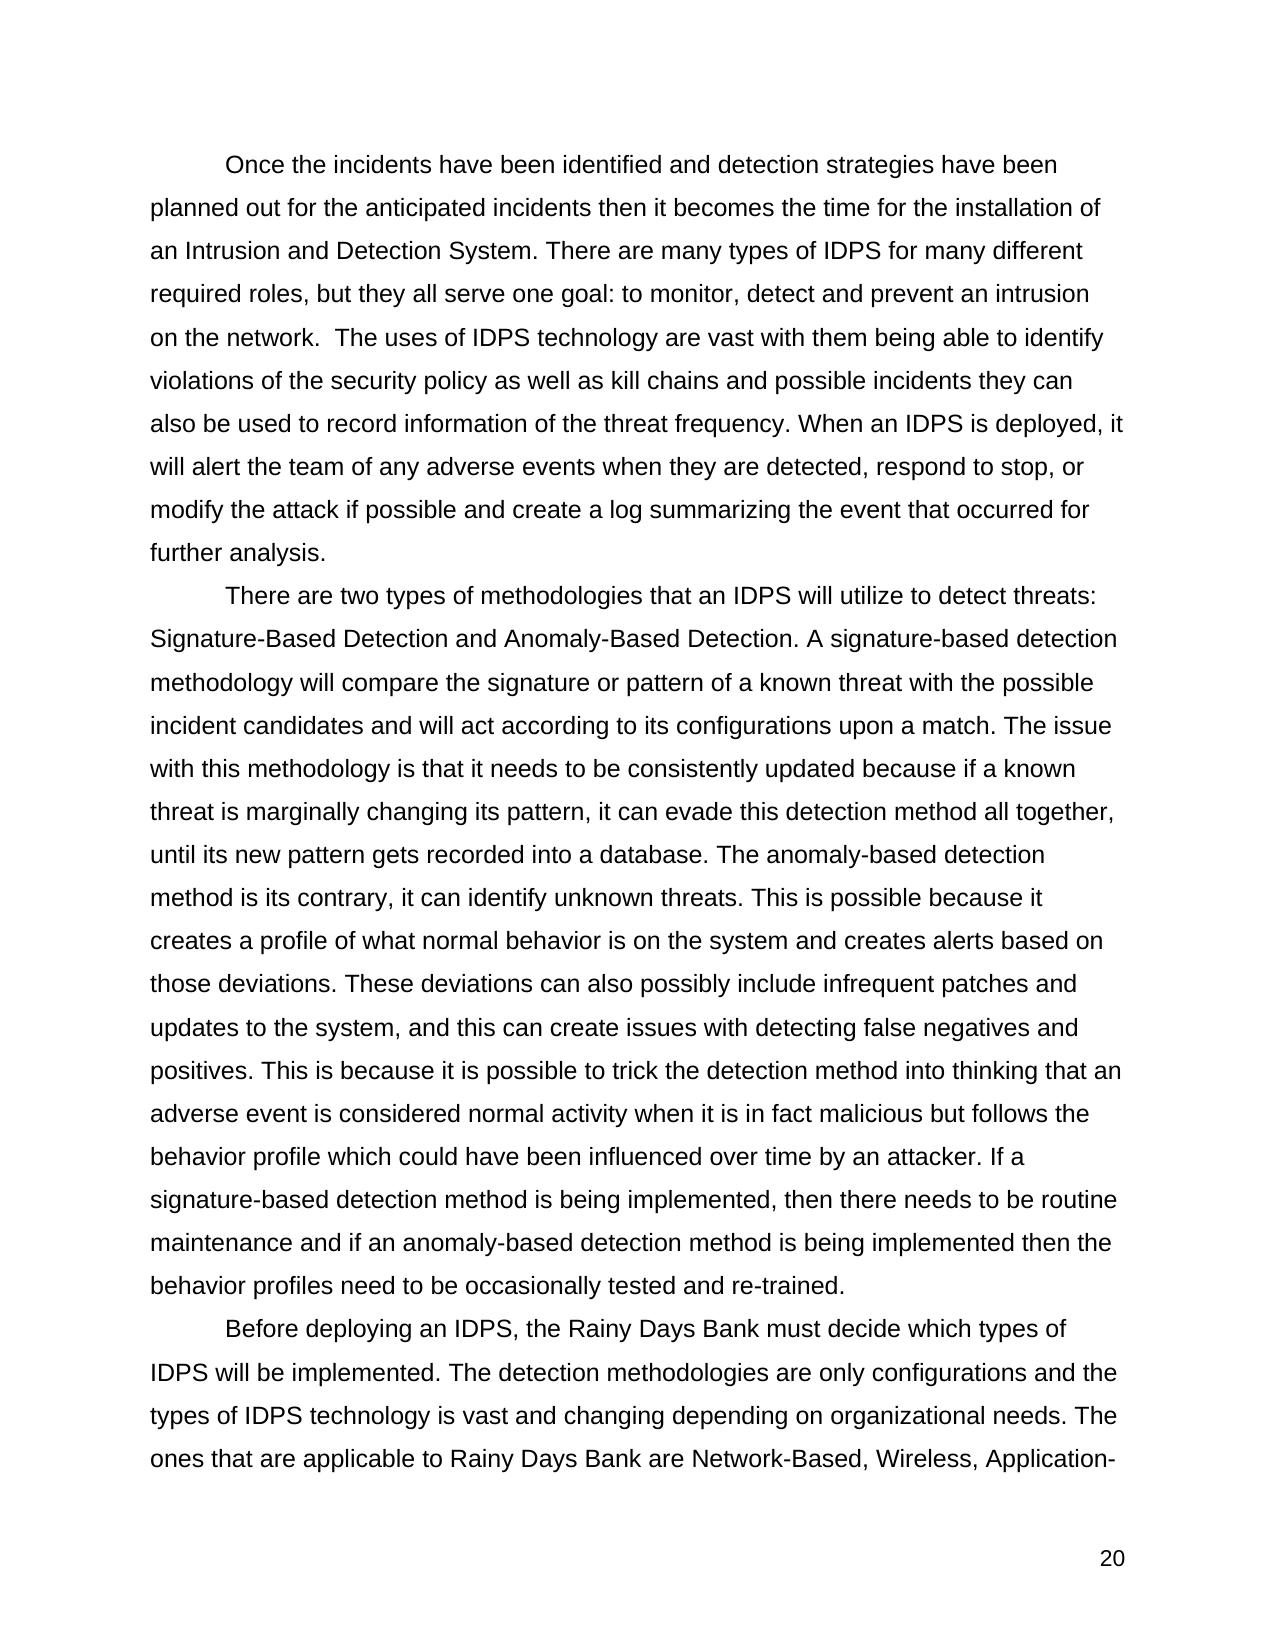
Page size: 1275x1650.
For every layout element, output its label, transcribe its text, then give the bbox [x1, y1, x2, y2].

text Once the incidents have been identified and detection strategies have been planned out for the anticipated incidents then it becomes the time for the installation of an Intrusion and Detection System. There are many types of IDPS for many different required roles, but they all serve one goal: to monitor, detect and prevent an intrusion on the network. The uses of IDPS technology are vast with them being able to identify violations of the security policy as well as kill chains and possible incidents they can also be used to record information of the threat frequency. When an IDPS is deployed, it will alert the team of any adverse events when they are detected, respond to stop, or modify the attack if possible and create a log summarizing the event that occurred for further analysis. [150, 150, 1125, 567]
text There are two types of methodologies that an IDPS will utilize to detect threats: Signature-Based Detection and Anomaly-Based Detection. A signature-based detection methodology will compare the signature or pattern of a known threat with the possible incident candidates and will act according to its configurations upon a match. The issue with this methodology is that it needs to be consistently updated because if a known threat is marginally changing its pattern, it can evade this detection method all together, until its new pattern gets recorded into a database. The anomaly-based detection method is its contrary, it can identify unknown threats. This is possible because it creates a profile of what normal behavior is on the system and creates alerts based on those deviations. These deviations can also possibly include infrequent patches and updates to the system, and this can create issues with detecting false negatives and positives. This is because it is possible to trick the detection method into thinking that an adverse event is considered normal activity when it is in fact malicious but follows the behavior profile which could have been influenced over time by an attacker. If a signature-based detection method is being implemented, then there needs to be routine maintenance and if an anomaly-based detection method is being implemented then the behavior profiles need to be occasionally tested and re-trained. [150, 581, 1125, 1300]
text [150, 1314, 1125, 1472]
